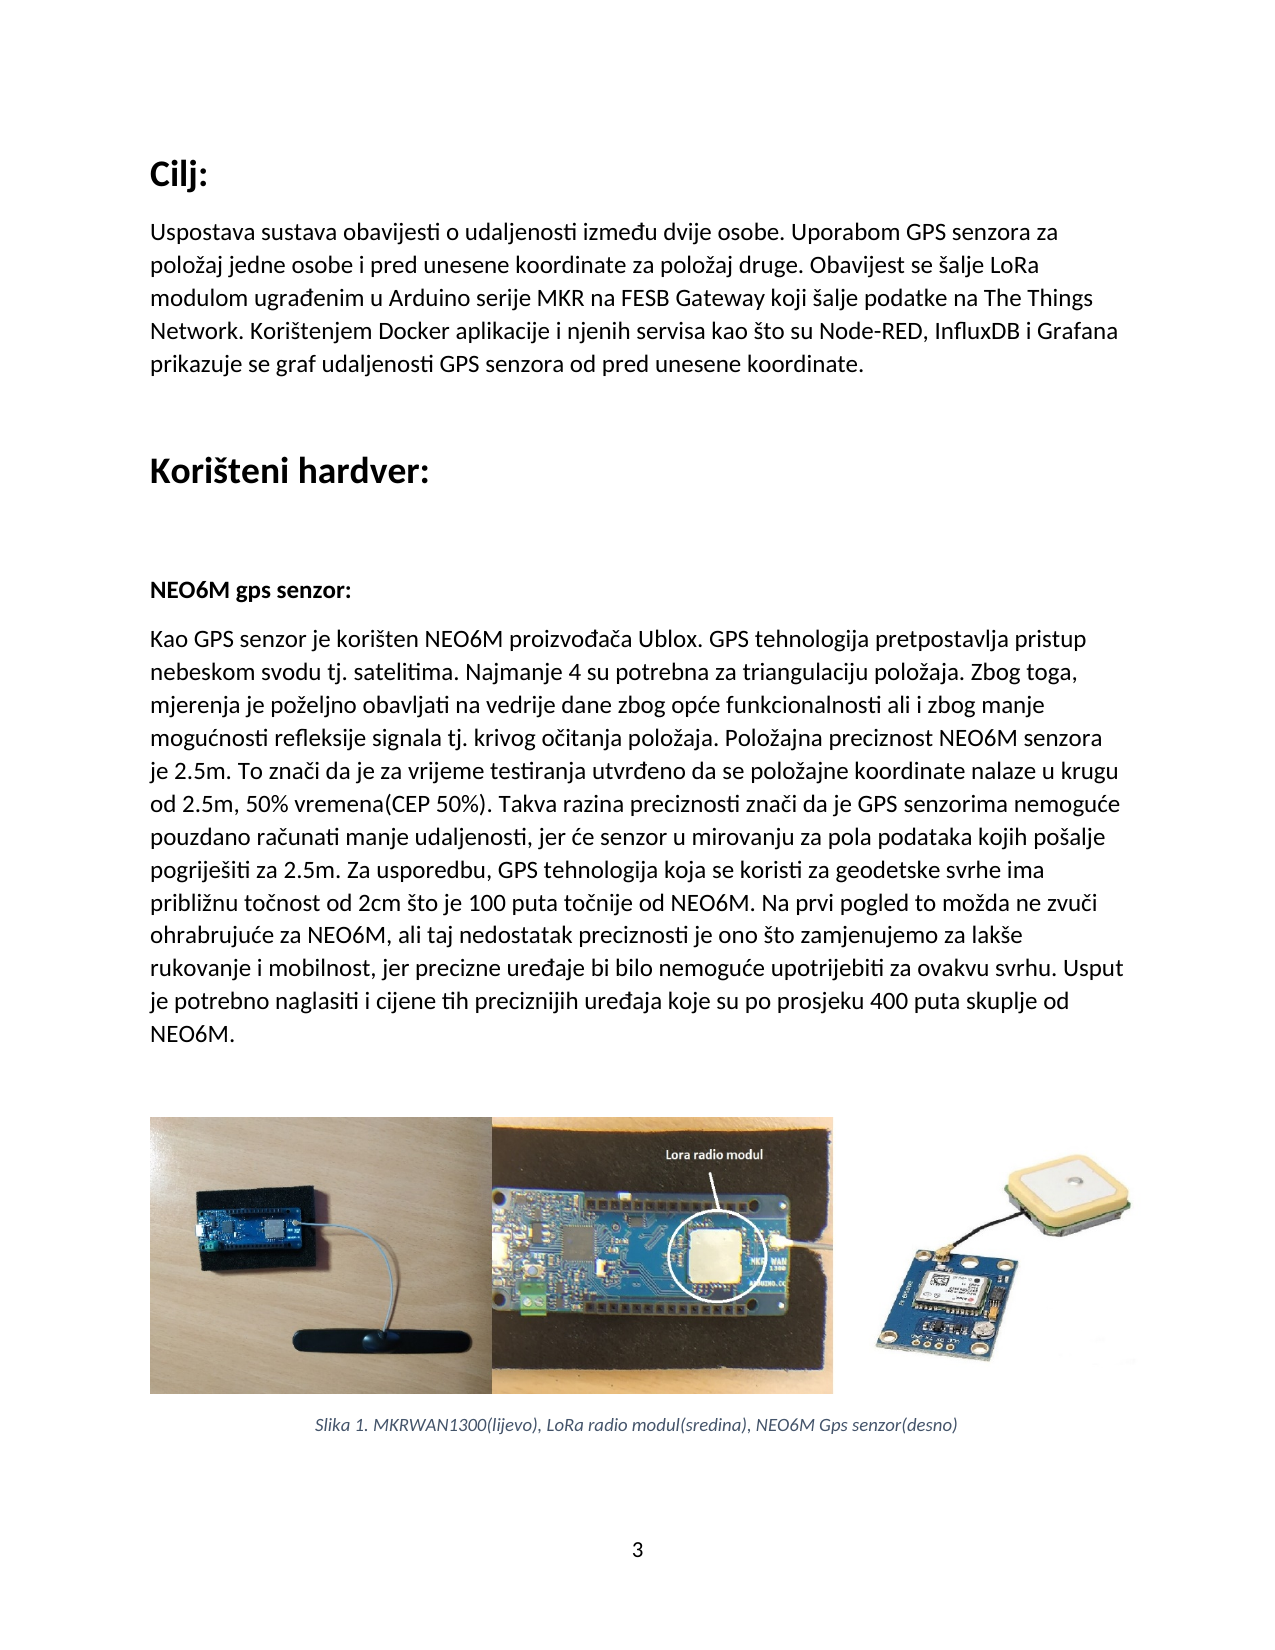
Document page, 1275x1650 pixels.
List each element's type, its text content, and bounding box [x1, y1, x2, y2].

text Slika 1. MKRWAN1300(lijevo), LoRa radio modul(sredina), NEO6M Gps senzor(desno) [150, 1413, 1125, 1436]
picture [150, 1117, 1167, 1394]
text Uspostava sustava obavijesti o udaljenosti između dvije osobe. Uporabom GPS senzora za položaj jedne osobe i pred unesene koordinate za položaj druge. Obavijest se šalje LoRa modulom ugrađenim u Arduino serije MKR na FESB Gateway koji šalje podatke na The Things Network. Korištenjem Docker aplikacije i njenih servisa kao što su Node-RED, InfluxDB i Grafana prikazuje se graf udaljenosti GPS senzora od pred unesene koordinate. [150, 216, 1125, 378]
text Korišteni hardver: [150, 447, 1125, 493]
text NEO6M gps senzor: [150, 574, 1125, 604]
text Cilj: [150, 150, 1125, 196]
text Kao GPS senzor je korišten NEO6M proizvođača Ublox. GPS tehnologija pretpostavlja pristup nebeskom svodu tj. satelitima. Najmanje 4 su potrebna za triangulaciju položaja. Zbog toga, mjerenja je poželjno obavljati na vedrije dane zbog opće funkcionalnosti ali i zbog manje mogućnosti refleksije signala tj. krivog očitanja položaja. Položajna preciznost NEO6M senzora je 2.5m. To znači da je za vrijeme testiranja utvrđeno da se položajne koordinate nalaze u krugu od 2.5m, 50% vremena(CEP 50%). Takva razina preciznosti znači da je GPS senzorima nemoguće pouzdano računati manje udaljenosti, jer će senzor u mirovanju za pola podataka kojih pošalje pogriješiti za 2.5m. Za usporedbu, GPS tehnologija koja se koristi za geodetske svrhe ima približnu točnost od 2cm što je 100 puta točnije od NEO6M. Na prvi pogled to možda ne zvuči ohrabrujuće za NEO6M, ali taj nedostatak preciznosti je ono što zamjenujemo za lakše rukovanje i mobilnost, jer precizne uređaje bi bilo nemoguće upotrijebiti za ovakvu svrhu. Usput je potrebno naglasiti i cijene tih preciznijih uređaja koje su po prosjeku 400 puta skuplje od NEO6M. [150, 623, 1125, 1049]
